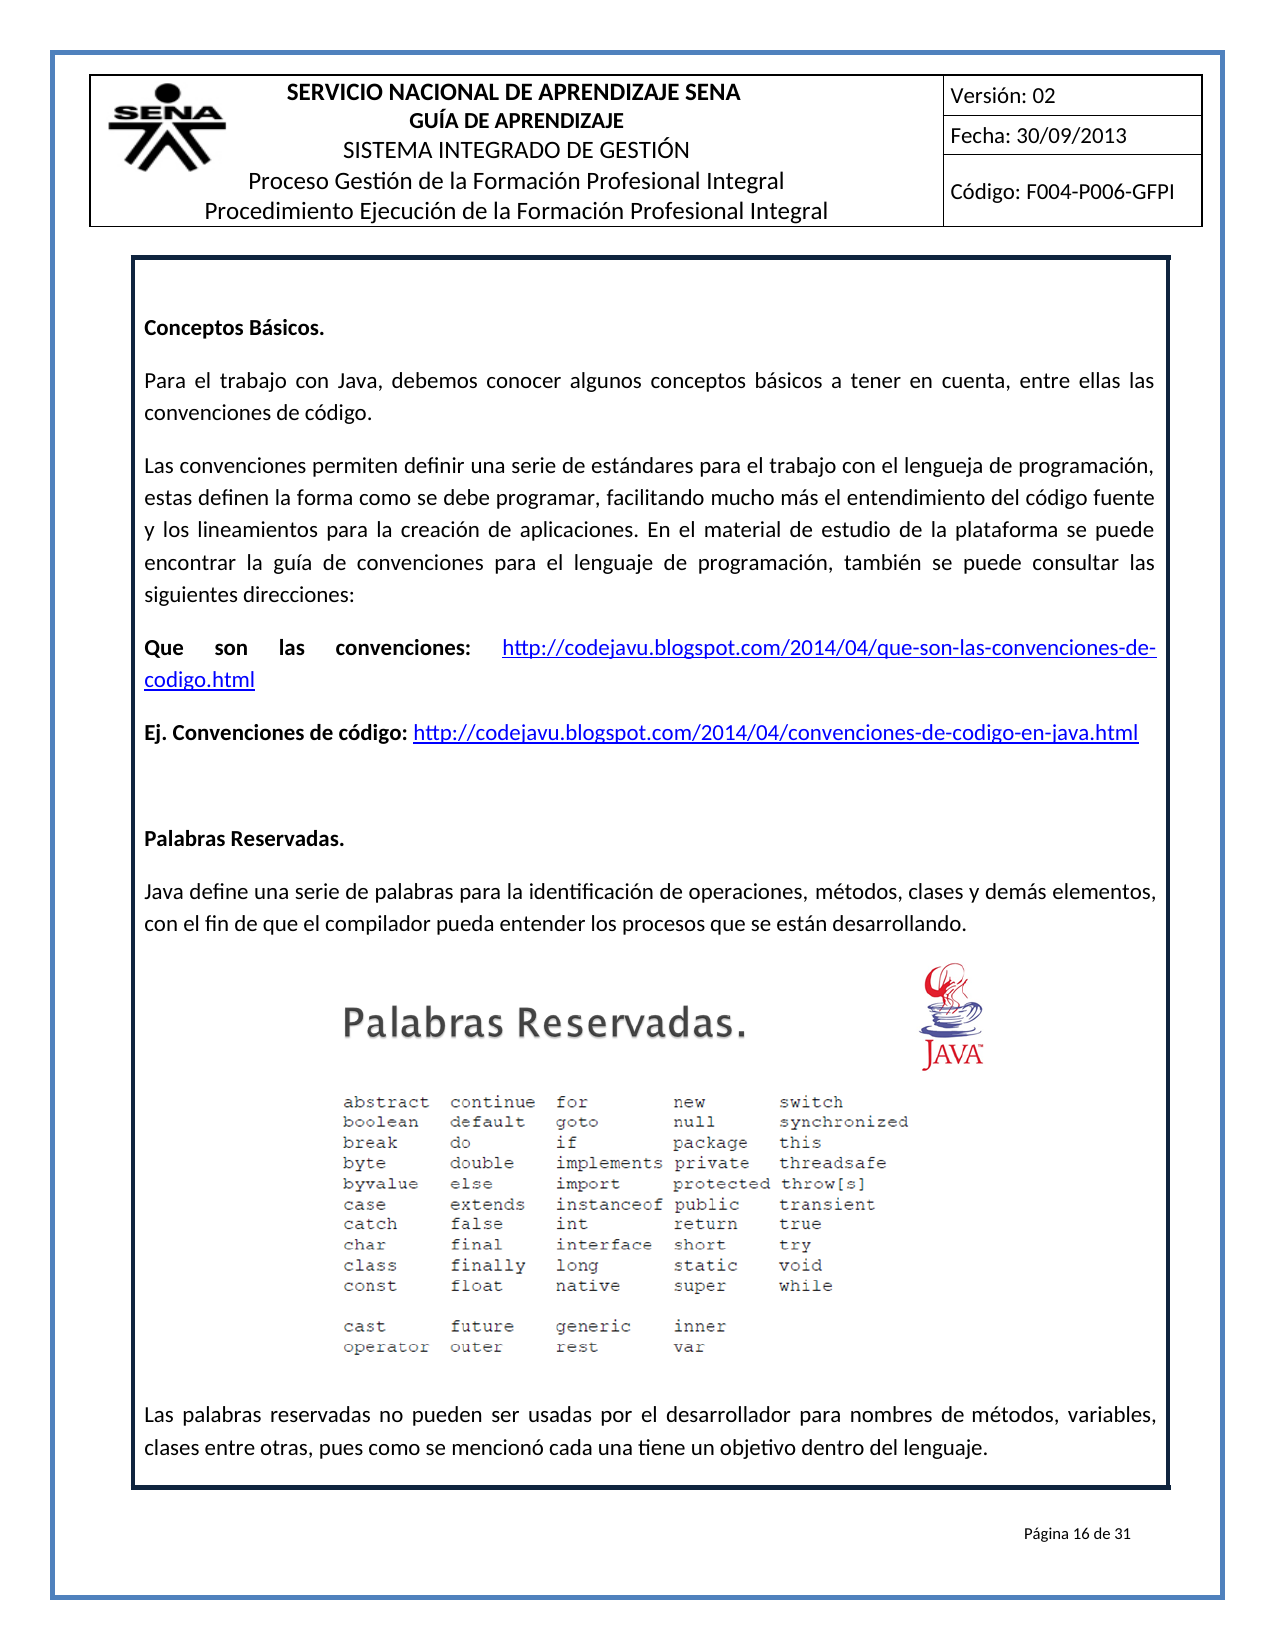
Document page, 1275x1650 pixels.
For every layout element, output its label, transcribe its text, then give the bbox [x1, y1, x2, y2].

picture [307, 962, 994, 1376]
picture [106, 80, 229, 175]
